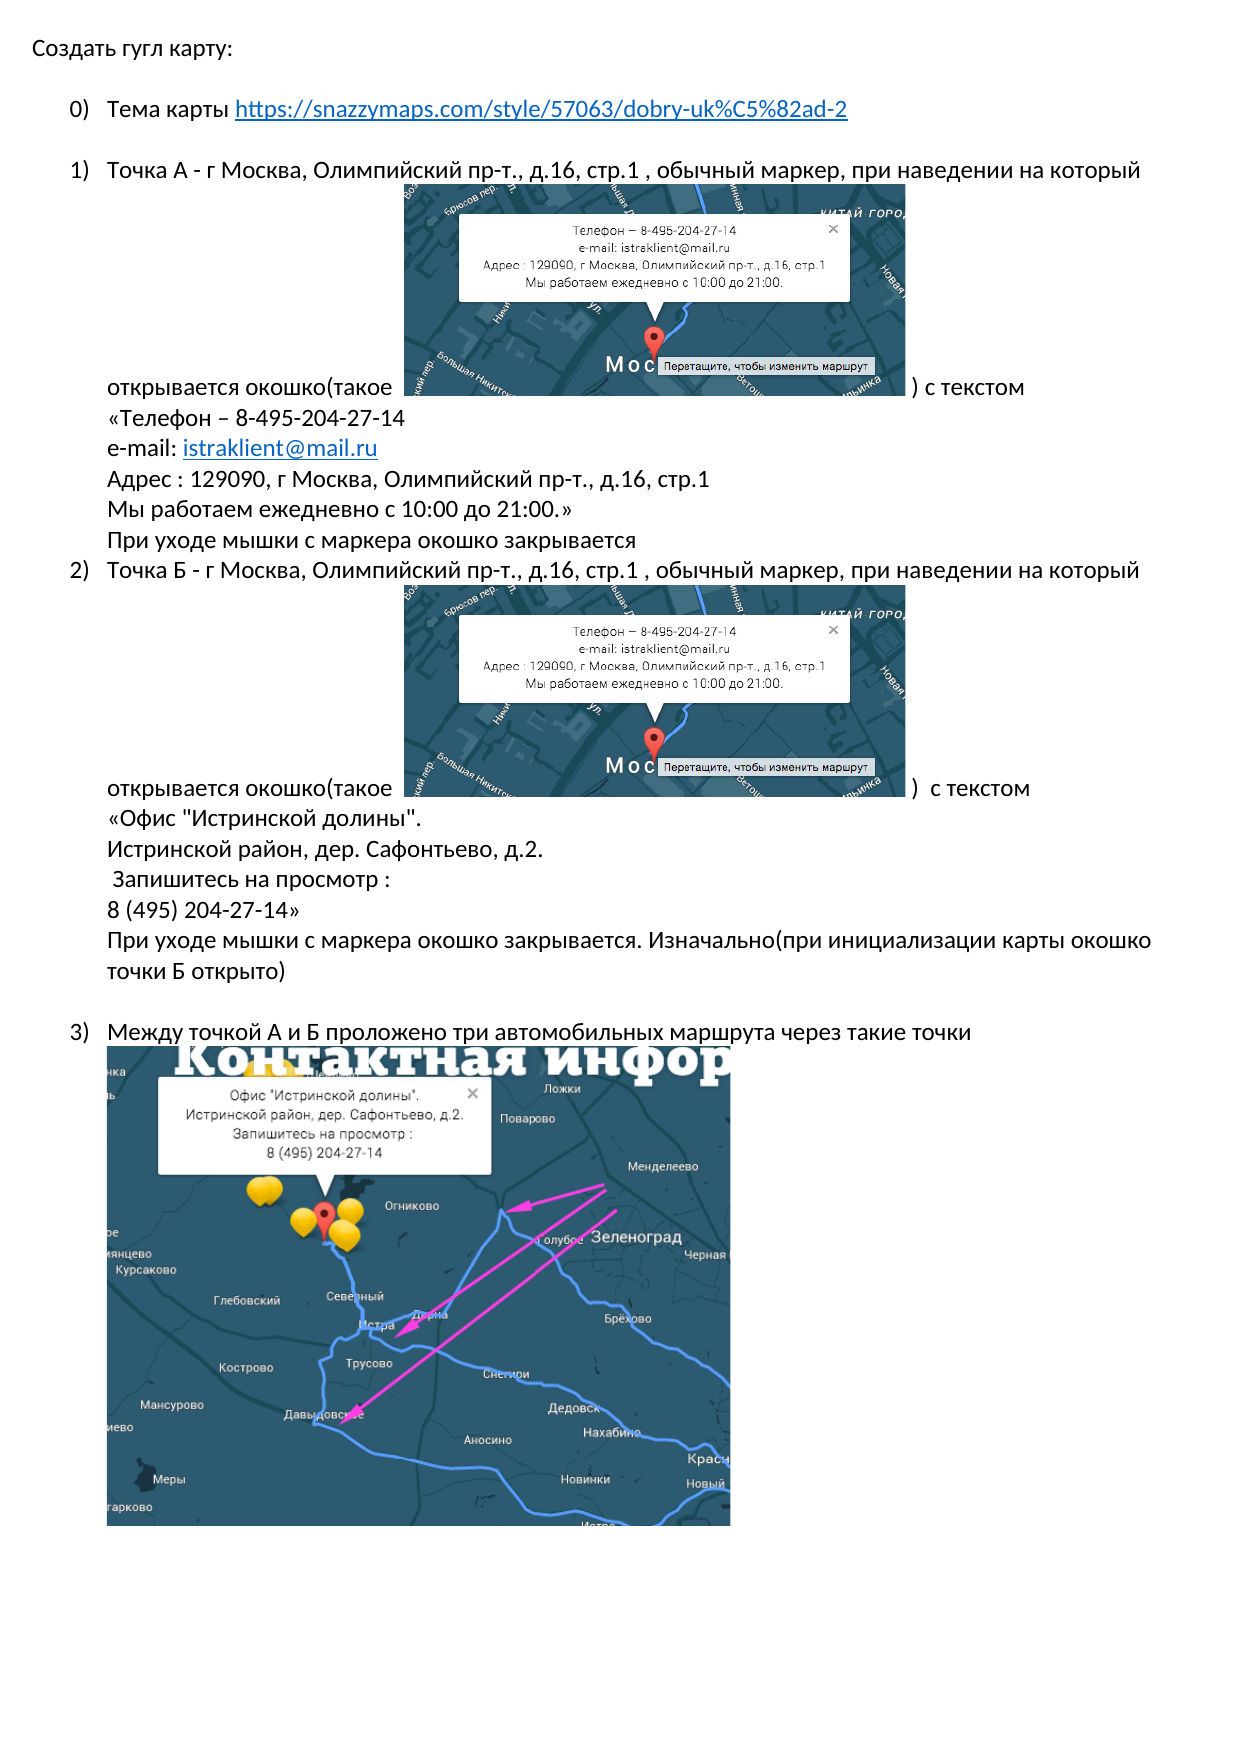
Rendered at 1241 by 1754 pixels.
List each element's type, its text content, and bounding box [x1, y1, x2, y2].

list Истринской район, дер. Сафонтьево, д.2. [107, 833, 1214, 864]
list e-mail: istraklient@mail.ru [107, 432, 1214, 463]
list Адрес : 129090, г Москва, Олимпийский пр-т., д.16, стр.1 [107, 463, 1214, 493]
list При уходе мышки с маркера окошко закрывается. Изначально(при инициализации карты окошко точки Б открыто) [107, 925, 1214, 986]
list Тема карты https://snazzymaps.com/style/57063/dobry-uk%C5%82ad-2 [69, 93, 1214, 123]
list Мы работаем ежедневно с 10:00 до 21:00.» [107, 493, 1214, 524]
list 8 (495) 204-27-14» [107, 894, 1214, 925]
picture [106, 1046, 731, 1526]
list «Телефон – 8-495-204-27-14 [107, 402, 1214, 432]
list Между точкой А и Б проложено три автомобильных маршрута через такие точки [69, 1016, 1214, 1047]
list При уходе мышки с маркера окошко закрывается [107, 524, 1214, 554]
picture [404, 184, 906, 396]
list Запишитесь на просмотр : [107, 864, 1214, 894]
text Создать гугл карту: [32, 32, 1214, 62]
list «Офис "Истринской долины". [107, 803, 1214, 833]
picture [404, 585, 906, 797]
